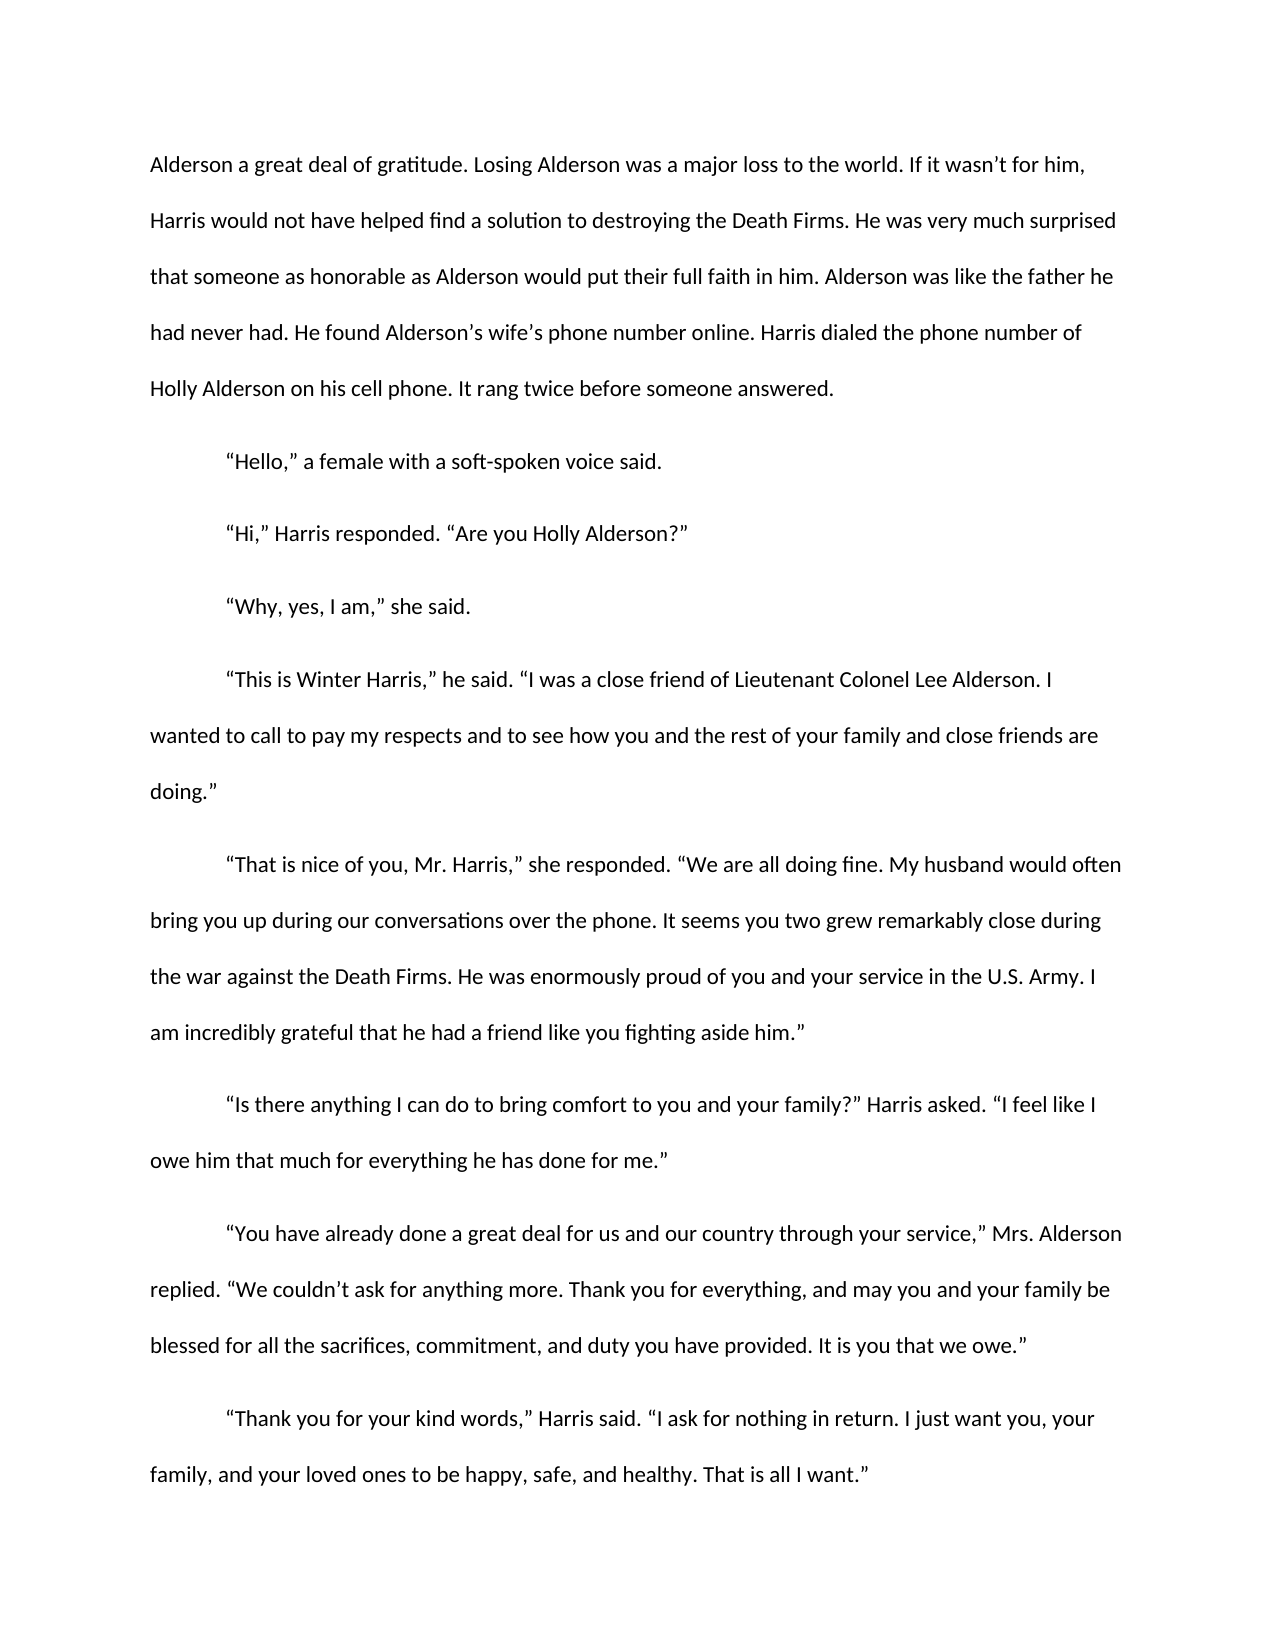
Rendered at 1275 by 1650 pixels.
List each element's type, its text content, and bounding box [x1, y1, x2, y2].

text “This is Winter Harris,” he said. “I was a close friend of Lieutenant Colonel Lee Alderson. I wanted to call to pay my respects and to see how you and the rest of your family and close friends are doing.” [150, 665, 1125, 805]
text “Thank you for your kind words,” Harris said. “I ask for nothing in return. I just want you, your family, and your loved ones to be happy, safe, and healthy. That is all I want.” [150, 1404, 1125, 1488]
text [150, 150, 1125, 402]
text “Hi,” Harris responded. “Are you Holly Alderson?” [150, 519, 1125, 548]
text “Is there anything I can do to bring comfort to you and your family?” Harris asked. “I feel like I owe him that much for everything he has done for me.” [150, 1091, 1125, 1175]
text “Why, yes, I am,” she said. [150, 592, 1125, 620]
text “That is nice of you, Mr. Harris,” she responded. “We are all doing fine. My husband would often bring you up during our conversations over the phone. It seems you two grew remarkably close during the war against the Death Firms. He was enormously proud of you and your service in the U.S. Army. I am incredibly grateful that he had a friend like you fighting aside him.” [150, 850, 1125, 1046]
text “Hello,” a female with a soft-spoken voice said. [150, 447, 1125, 475]
text “You have already done a great deal for us and our country through your service,” Mrs. Alderson replied. “We couldn’t ask for anything more. Thank you for everything, and may you and your family be blessed for all the sacrifices, commitment, and duty you have provided. It is you that we owe.” [150, 1219, 1125, 1359]
